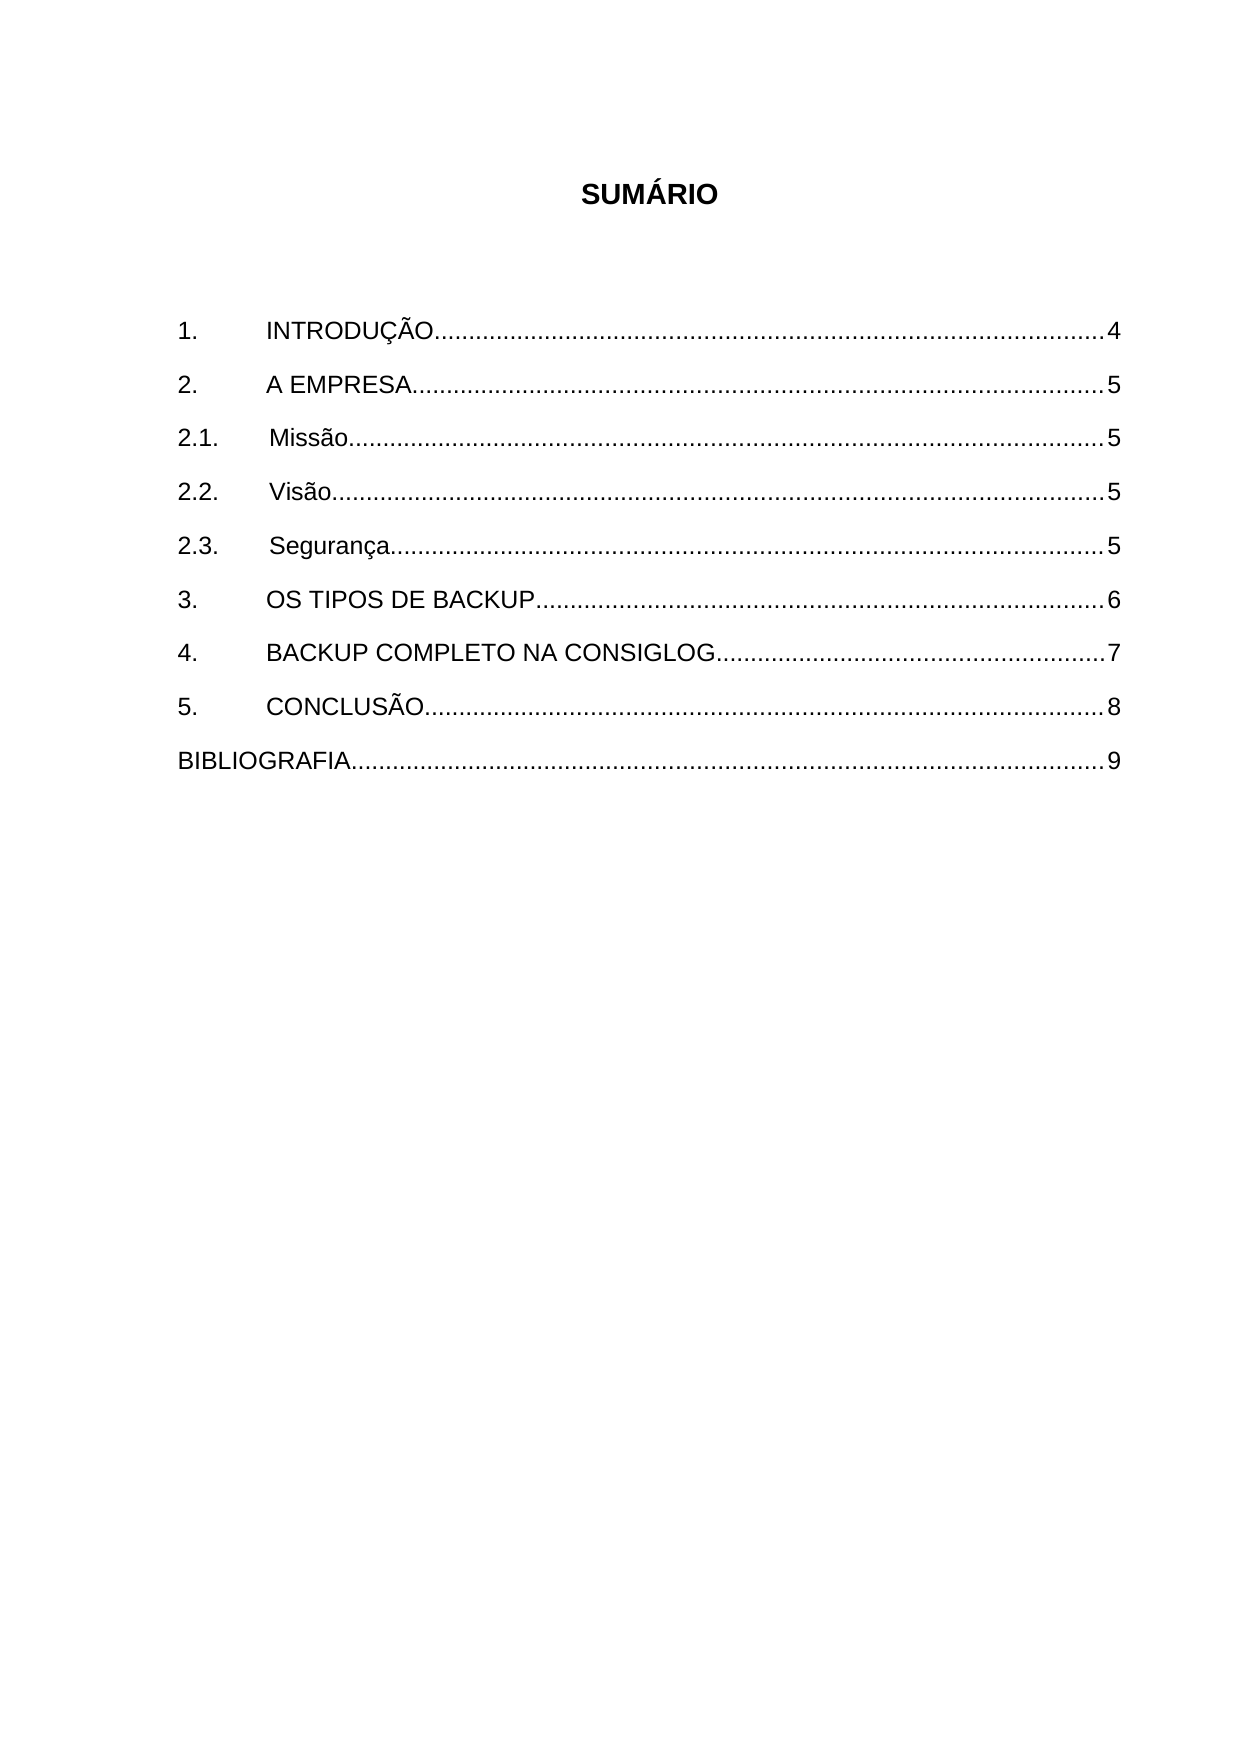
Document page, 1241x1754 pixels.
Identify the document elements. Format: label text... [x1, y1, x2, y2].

text SUMÁRIO [177, 177, 1122, 211]
